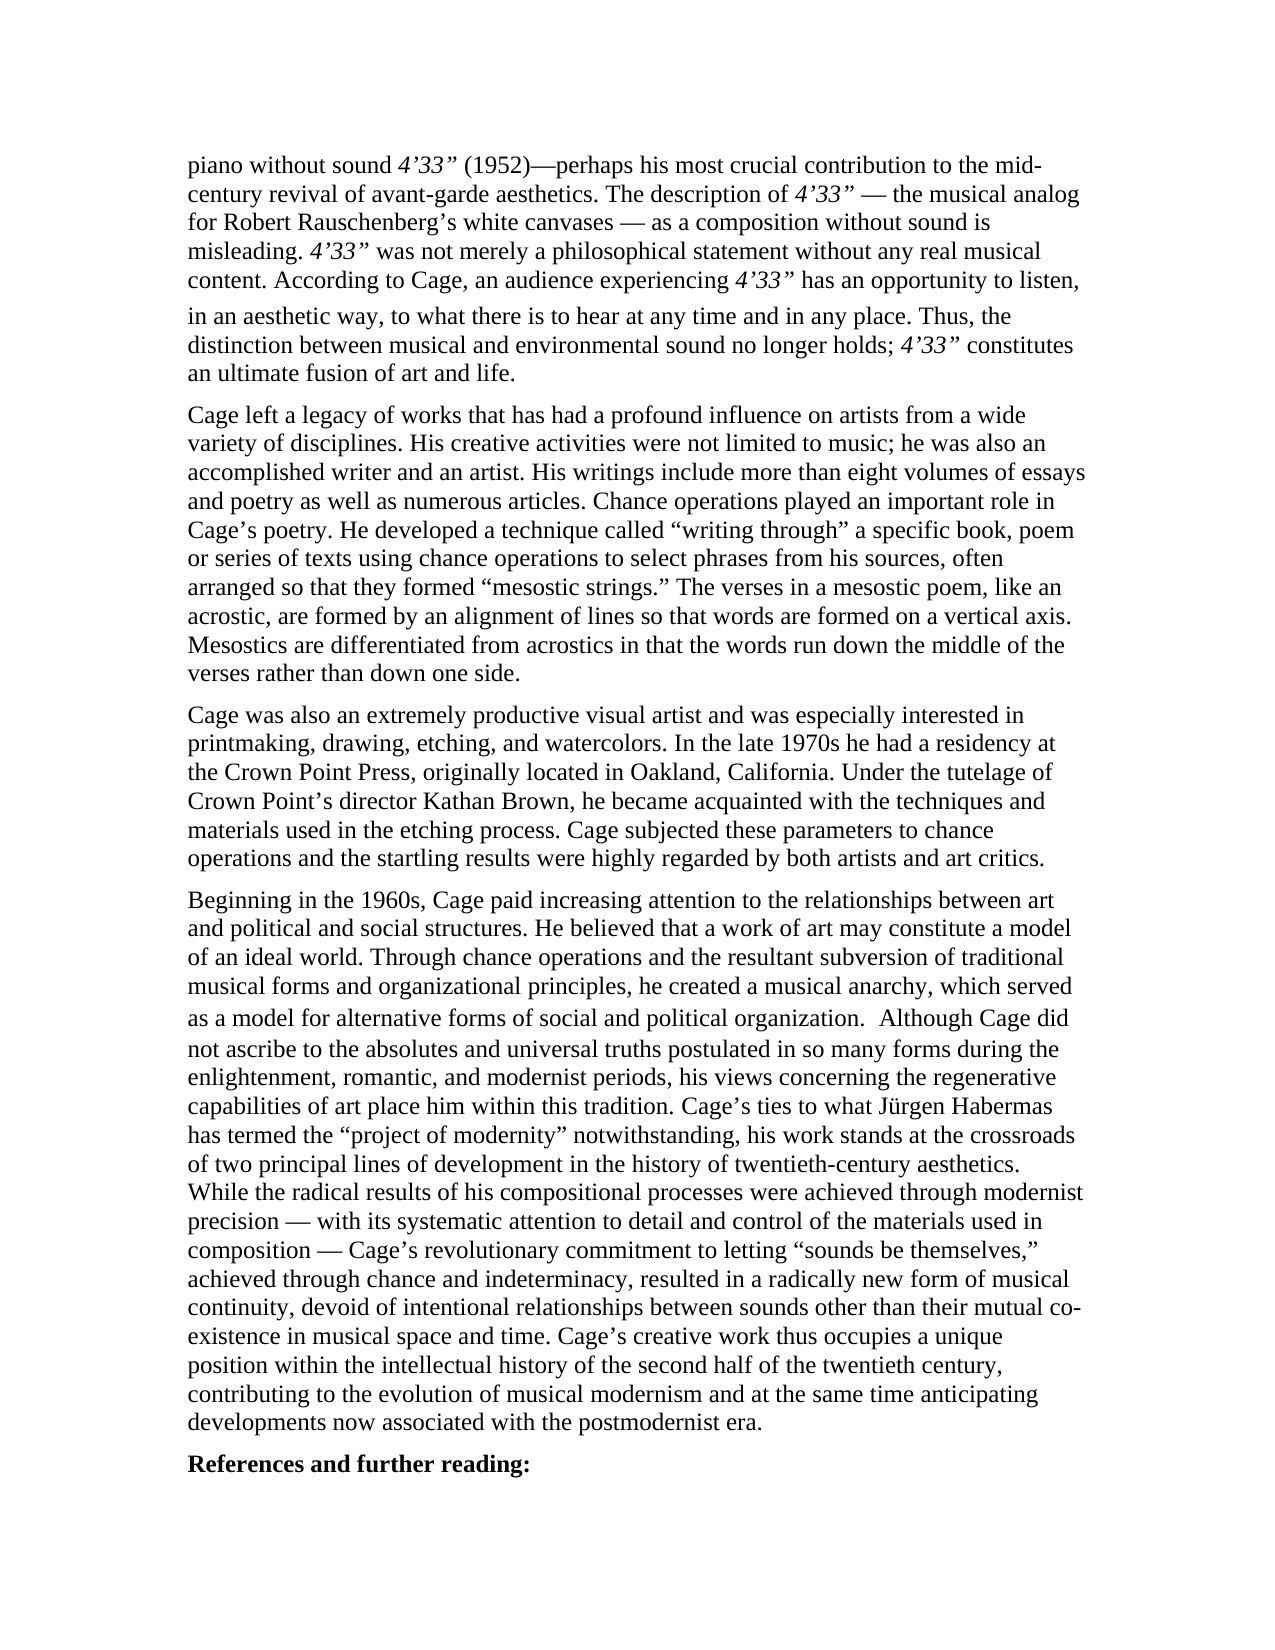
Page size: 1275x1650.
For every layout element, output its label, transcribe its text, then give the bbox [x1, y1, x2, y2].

text Cage left a legacy of works that has had a profound influence on artists from a wide variety of disciplines. His creative activities were not limited to music; he was also an accomplished writer and an artist. His writings include more than eight volumes of essays and poetry as well as numerous articles. Chance operations played an important role in Cage’s poetry. He developed a technique called “writing through” a specific book, poem or series of texts using chance operations to select phrases from his sources, often arranged so that they formed “mesostic strings.” The verses in a mesostic poem, like an acrostic, are formed by an alignment of lines so that words are formed on a vertical axis. Mesostics are differentiated from acrostics in that the words run down the middle of the verses rather than down one side. [187, 400, 1087, 687]
text Beginning in the 1960s, Cage paid increasing attention to the relationships between art and political and social structures. He believed that a work of art may constitute a model of an ideal world. Through chance operations and the resultant subversion of traditional musical forms and organizational principles, he created a musical anarchy, which served as a model for alternative forms of social and political organization. Although Cage did not ascribe to the absolutes and universal truths postulated in so many forms during the enlightenment, romantic, and modernist periods, his views concerning the regenerative capabilities of art place him within this tradition. Cage’s ties to what Jürgen Habermas has termed the “project of modernity” notwithstanding, his work stands at the crossroads of two principal lines of development in the history of twentieth-century aesthetics. While the radical results of his compositional processes were achieved through modernist precision — with its systematic attention to detail and control of the materials used in composition — Cage’s revolutionary commitment to letting “sounds be themselves,” achieved through chance and indeterminacy, resulted in a radically new form of musical continuity, devoid of intentional relationships between sounds other than their mutual co-existence in musical space and time. Cage’s creative work thus occupies a unique position within the intellectual history of the second half of the twentieth century, contributing to the evolution of musical modernism and at the same time anticipating developments now associated with the postmodernist era. [187, 885, 1087, 1436]
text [187, 150, 1087, 387]
text References and further reading: [187, 1449, 1087, 1477]
text Cage was also an extremely productive visual artist and was especially interested in printmaking, drawing, etching, and watercolors. In the late 1970s he had a residency at the Crown Point Press, originally located in Oakland, California. Under the tutelage of Crown Point’s director Kathan Brown, he became acquainted with the techniques and materials used in the etching process. Cage subjected these parameters to chance operations and the startling results were highly regarded by both artists and art critics. [187, 700, 1087, 872]
